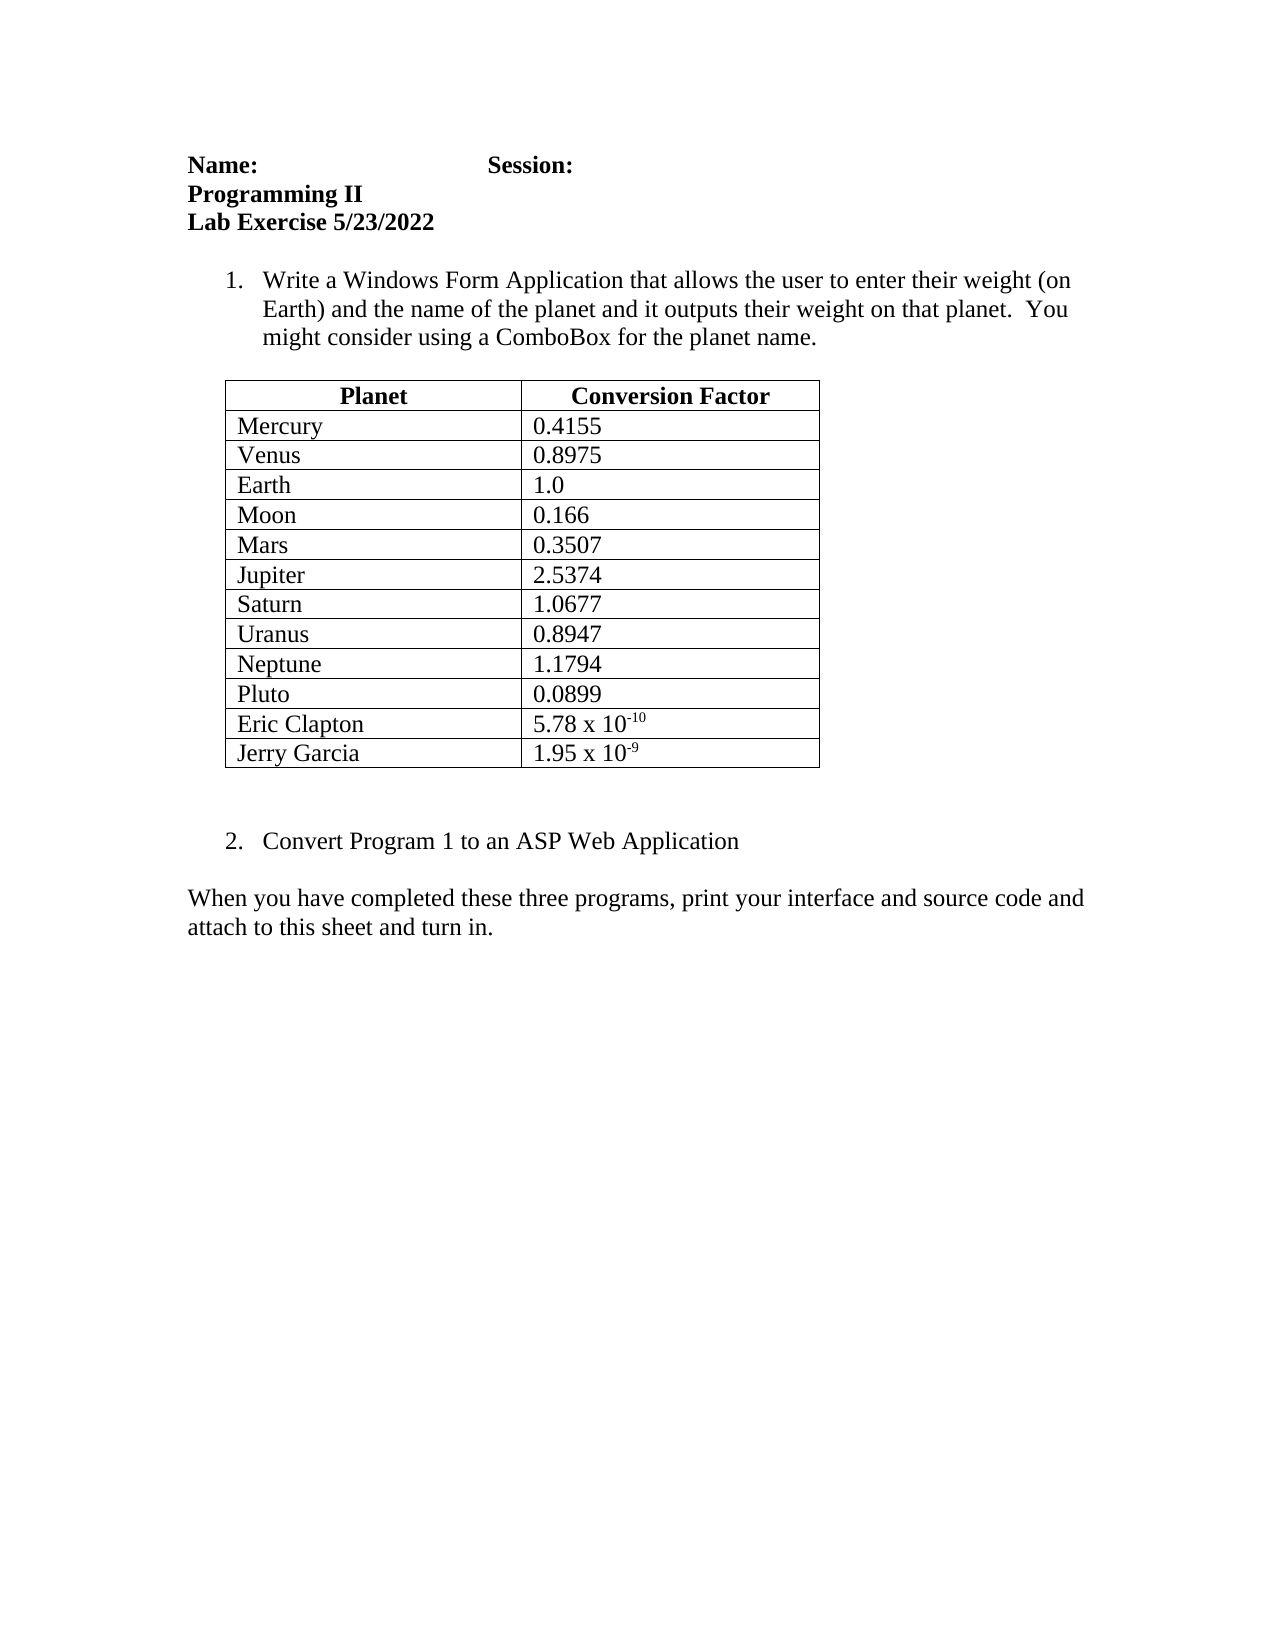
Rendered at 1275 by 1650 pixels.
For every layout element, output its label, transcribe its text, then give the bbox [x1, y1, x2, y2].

table_cell 2.5374 [522, 560, 819, 588]
table_cell Saturn [226, 590, 521, 618]
table_cell [226, 649, 521, 678]
table_cell 0.166 [522, 500, 819, 529]
table_cell 5.78 x 10-10 [522, 709, 819, 737]
table_cell 1.95 x 10-9 [522, 739, 819, 767]
table_cell Mars [226, 530, 521, 559]
table_header Planet [226, 381, 521, 410]
table_cell Earth [226, 470, 521, 499]
table_cell 1.0677 [522, 590, 819, 618]
text When you have completed these three programs, print your interface and source code and attach to this sheet and turn in. [187, 883, 1087, 941]
text Programming II [187, 179, 1087, 207]
table_cell Moon [226, 500, 521, 529]
text Name: Session: [187, 150, 1087, 179]
table_cell 0.8947 [522, 619, 819, 648]
table_cell Jupiter [226, 560, 521, 588]
list Convert Program 1 to an ASP Web Application [225, 826, 1087, 854]
table_cell 0.3507 [522, 530, 819, 559]
table_cell 1.0 [522, 470, 819, 499]
list Write a Windows Form Application that allows the user to enter their weight (on Earth) and the name of the planet and it outputs their weight on that planet. You might consider using a ComboBox for the planet name. [225, 265, 1087, 351]
table_cell Eric Clapton [226, 709, 521, 737]
table_cell 1.1794 [522, 649, 819, 678]
table_cell 0.8975 [522, 441, 819, 469]
table_cell Venus [226, 441, 521, 469]
text Lab Exercise 5/23/2022 [187, 207, 1087, 236]
table_cell Pluto [226, 679, 521, 708]
table_cell Jerry Garcia [226, 739, 521, 767]
table_cell Uranus [226, 619, 521, 648]
table_cell Mercury [226, 411, 521, 439]
table_cell 0.4155 [522, 411, 819, 439]
table_cell 0.0899 [522, 679, 819, 708]
table_header Conversion Factor [522, 381, 819, 410]
